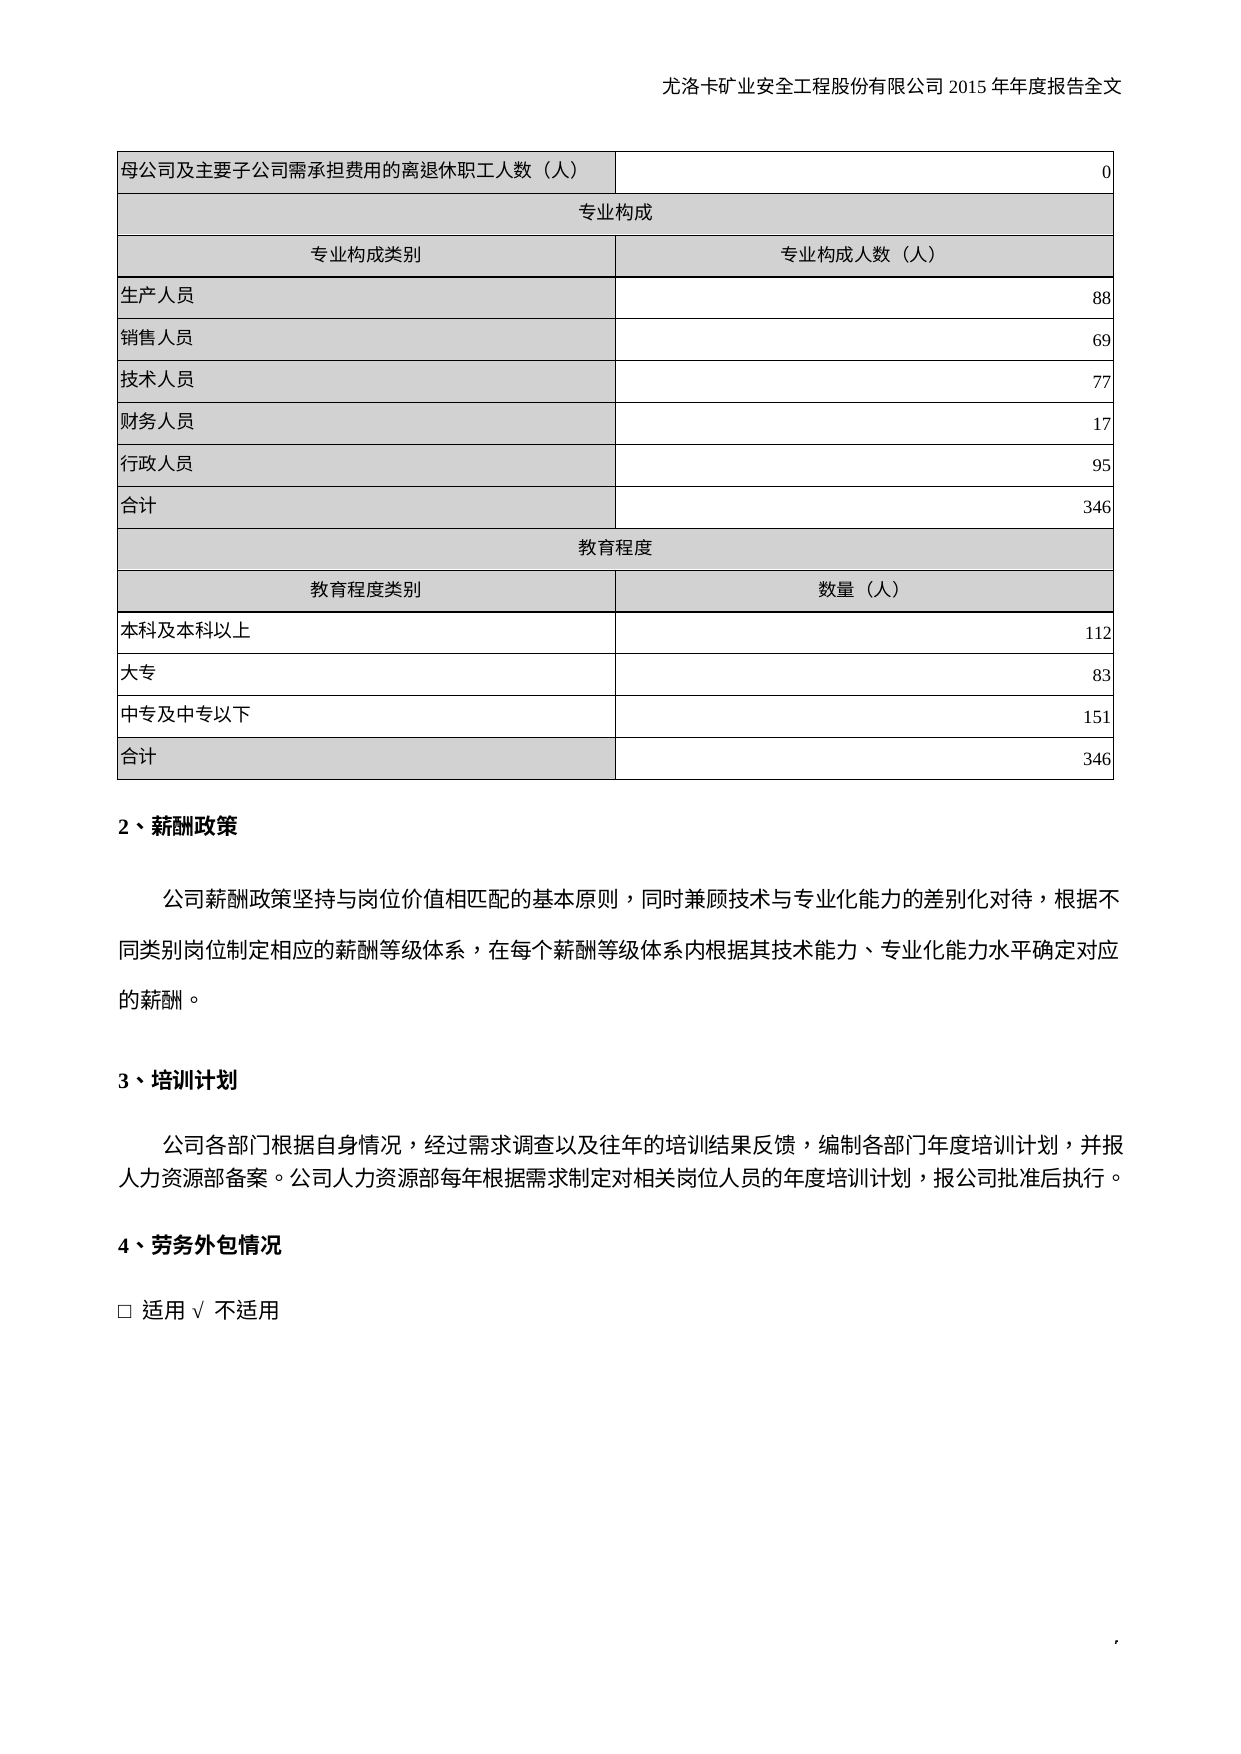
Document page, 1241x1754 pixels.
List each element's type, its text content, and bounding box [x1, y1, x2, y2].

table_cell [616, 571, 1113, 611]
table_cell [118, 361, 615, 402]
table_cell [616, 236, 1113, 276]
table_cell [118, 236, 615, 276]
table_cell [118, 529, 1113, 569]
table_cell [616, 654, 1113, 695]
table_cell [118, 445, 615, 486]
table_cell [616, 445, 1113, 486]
text 公司薪酬政策坚持与岗位价值相匹配的基本原则，同时兼顾技术与专业化能力的差别化对待，根据不 同类别岗位制定相应的薪酬等级体系，在每个薪酬等级体系内根据其技术能力、专业化能力水平确定对应 的薪酬。 [118, 884, 1122, 1015]
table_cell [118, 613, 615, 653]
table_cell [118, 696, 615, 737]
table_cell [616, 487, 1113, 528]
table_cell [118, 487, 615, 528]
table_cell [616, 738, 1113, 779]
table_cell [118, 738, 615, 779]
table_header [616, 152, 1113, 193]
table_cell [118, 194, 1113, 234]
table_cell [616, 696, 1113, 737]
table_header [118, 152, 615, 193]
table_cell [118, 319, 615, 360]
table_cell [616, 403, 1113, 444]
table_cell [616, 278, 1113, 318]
text 公司各部门根据自身情况，经过需求调查以及往年的培训结果反馈，编制各部门年度培训计划，并报 人力资源部备案。公司人力资源部每年根据需求制定对相关岗位人员的年度培训计划，报公司批准后执行。 [118, 1130, 1133, 1193]
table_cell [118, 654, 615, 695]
text □ 适用 √ 不适用 [118, 1295, 1123, 1325]
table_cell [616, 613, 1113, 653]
subtitle 2、薪酬政策 [118, 811, 1123, 841]
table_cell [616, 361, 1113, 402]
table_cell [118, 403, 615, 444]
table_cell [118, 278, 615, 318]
subtitle 4、劳务外包情况 [118, 1231, 1123, 1260]
subtitle 3、培训计划 [118, 1065, 1123, 1095]
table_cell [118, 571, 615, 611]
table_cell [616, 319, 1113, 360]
